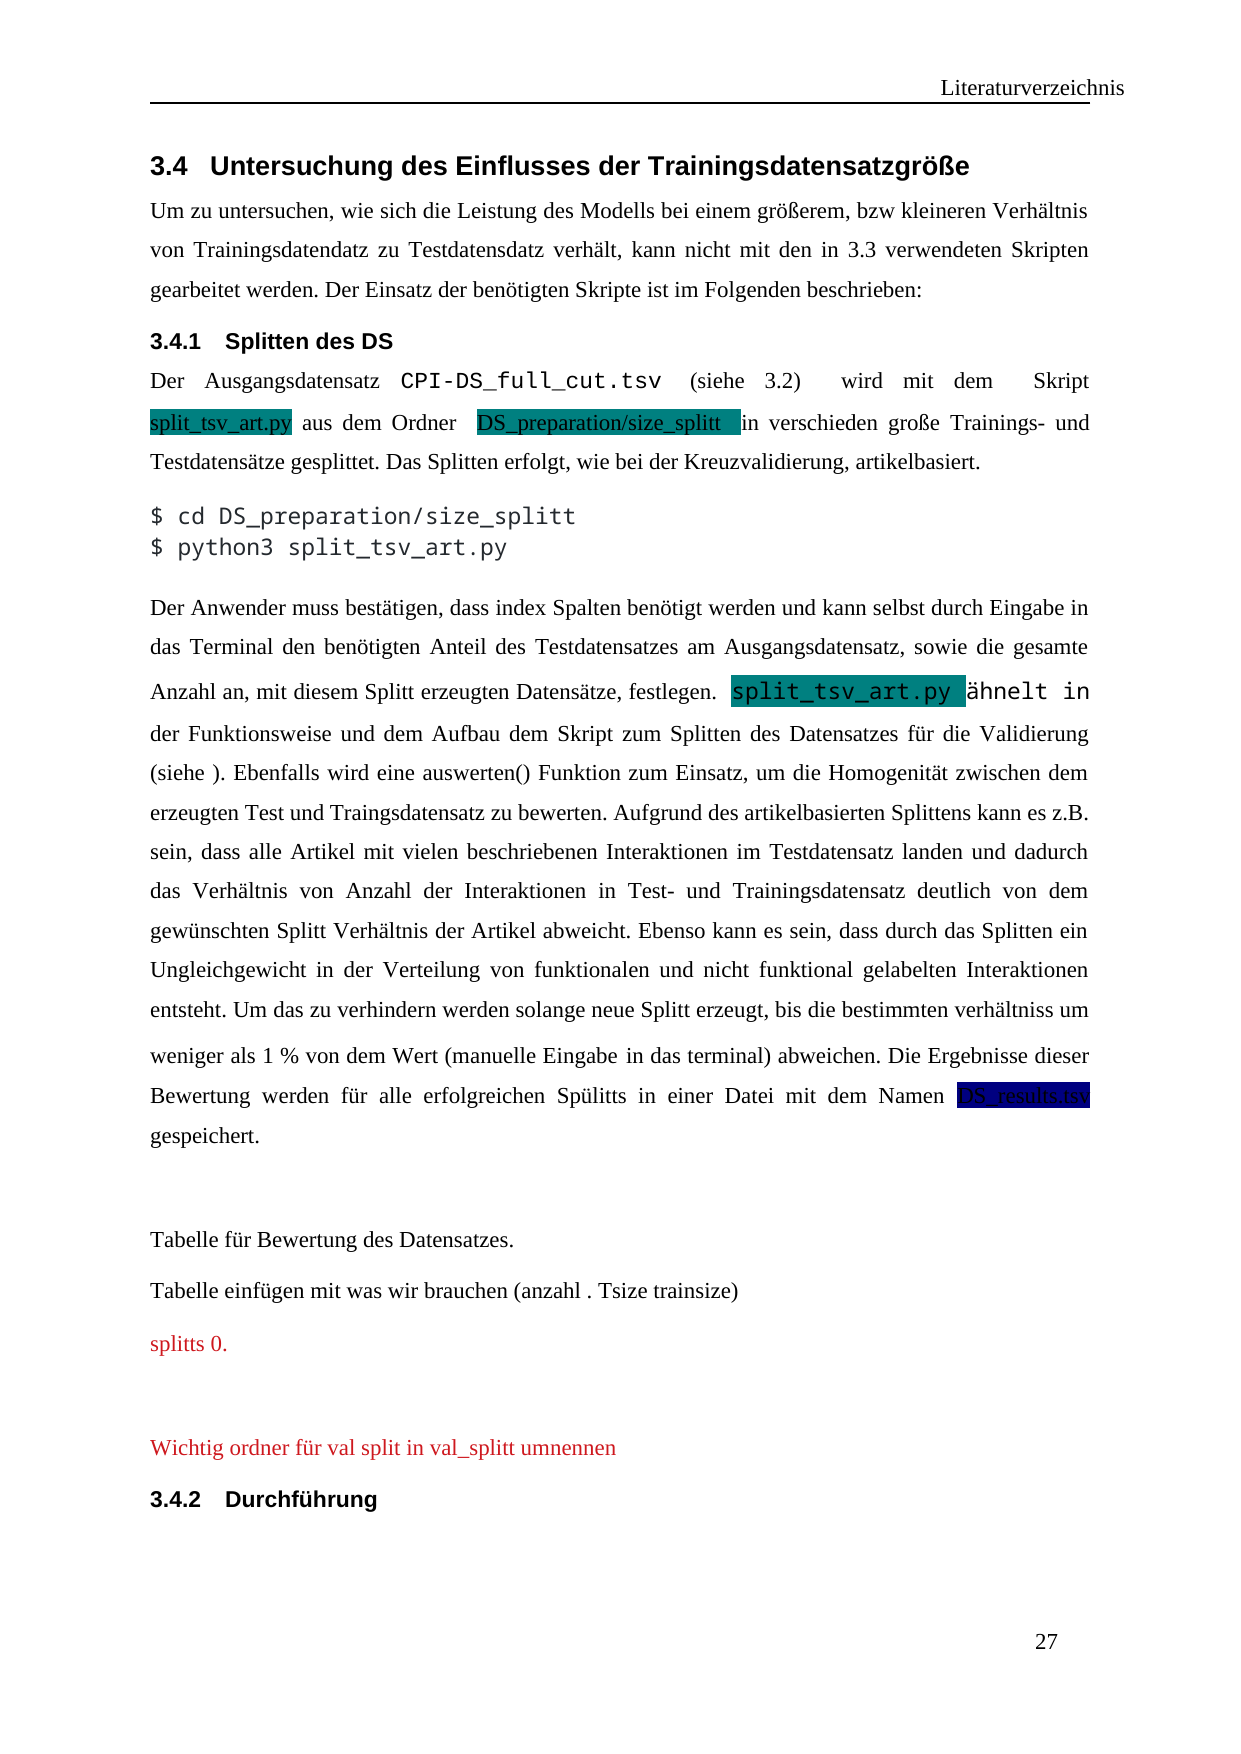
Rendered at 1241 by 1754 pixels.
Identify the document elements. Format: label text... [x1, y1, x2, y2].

text $ cd DS_preparation/size_splitt [150, 500, 1090, 531]
text Der Ausgangsdatensatz CPI-DS_full_cut.tsv (siehe 3.2) wird mit dem Skript split_tsv_art.py aus dem Ordner DS_preparation/size_splitt in verschieden große Trainings- und Testdatensätze gesplittet. Das Splitten erfolgt, wie bei der Kreuzvalidierung, artikelbasiert. [150, 367, 1090, 474]
text Um zu untersuchen, wie sich die Leistung des Modells bei einem größerem, bzw kleineren Verhältnis von Trainingsdatendatz zu Testdatensdatz verhält, kann nicht mit den in 3.3 verwendeten Skripten gearbeitet werden. Der Einsatz der benötigten Skripte ist im Folgenden beschrieben: [150, 197, 1090, 302]
text Wichtig ordner für val split in val_splitt umnennen [150, 1433, 1090, 1460]
subtitle Untersuchung des Einflusses der Trainingsdatensatzgröße [150, 150, 1090, 181]
text Der Anwender muss bestätigen, dass index Spalten benötigt werden und kann selbst durch Eingabe in das Terminal den benötigten Anteil des Testdatensatzes am Ausgangsdatensatz, sowie die gesamte Anzahl an, mit diesem Splitt erzeugten Datensätze, festlegen. split_tsv_art.py ähnelt in der Funktionsweise und dem Aufbau dem Skript zum Splitten des Datensatzes für die Validierung (siehe ). Ebenfalls wird eine auswerten() Funktion zum Einsatz, um die Homogenität zwischen dem erzeugten Test und Traingsdatensatz zu bewerten. Aufgrund des artikelbasierten Splittens kann es z.B. sein, dass alle Artikel mit vielen beschriebenen Interaktionen im Testdatensatz landen und dadurch das Verhältnis von Anzahl der Interaktionen in Test- und Trainingsdatensatz deutlich von dem gewünschten Splitt Verhältnis der Artikel abweicht. Ebenso kann es sein, dass durch das Splitten ein Ungleichgewicht in der Verteilung von funktionalen und nicht funktional gelabelten Interaktionen entsteht. Um das zu verhindern werden solange neue Splitt erzeugt, bis die bestimmten verhältniss um weniger als 1 % von dem Wert (manuelle Eingabe in das terminal) abweichen. Die Ergebnisse dieser Bewertung werden für alle erfolgreichen Spülitts in einer Datei mit dem Namen DS_results.tsv gespeichert. [150, 594, 1090, 1148]
subtitle Durchführung [150, 1486, 1090, 1512]
text splitts 0. [150, 1329, 1090, 1356]
text Tabelle für Bewertung des Datensatzes. [150, 1226, 1090, 1252]
subtitle Splitten des DS [150, 328, 1090, 354]
text $ python3 split_tsv_art.py [150, 531, 1090, 563]
text Tabelle einfügen mit was wir brauchen (anzahl . Tsize trainsize) [150, 1278, 1090, 1304]
